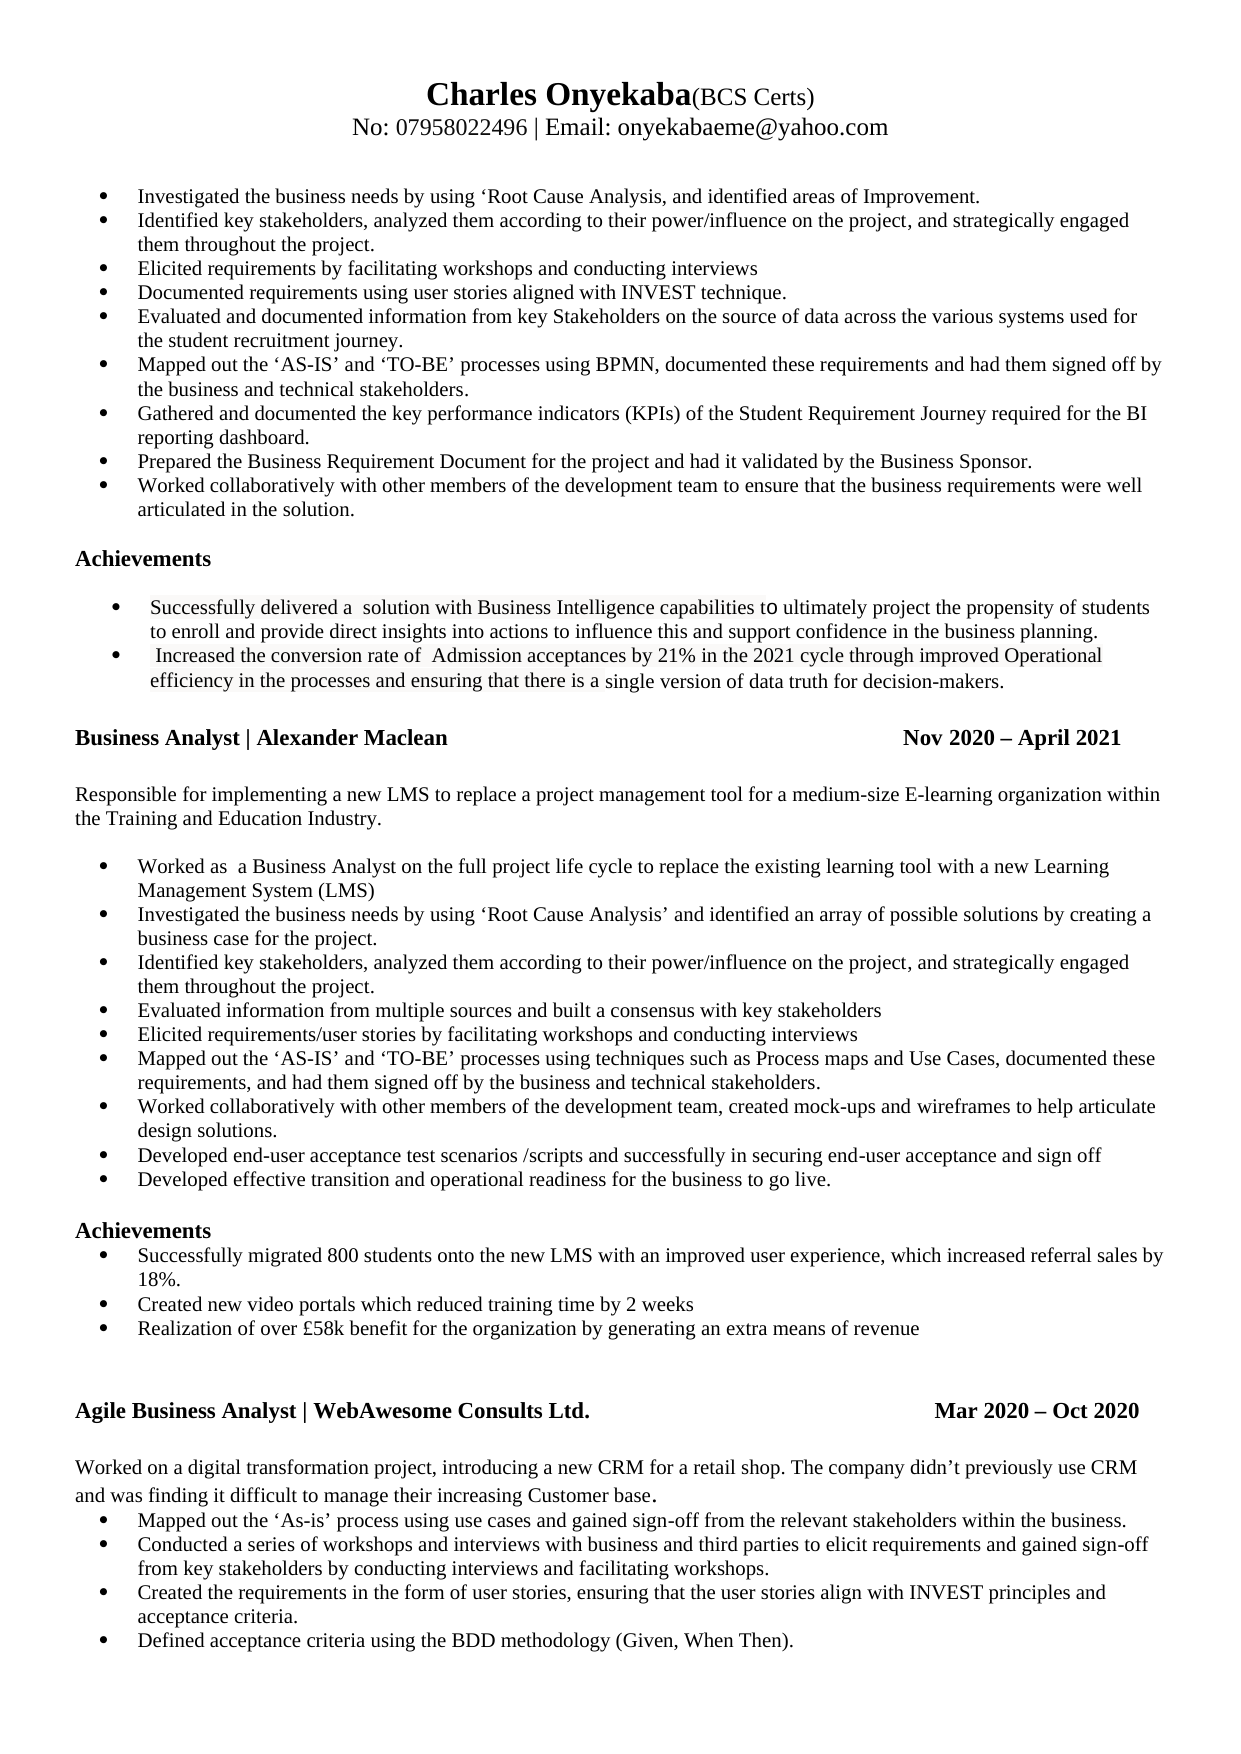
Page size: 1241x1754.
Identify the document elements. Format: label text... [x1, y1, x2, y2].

list Successfully migrated 800 students onto the new LMS with an improved user experience, which increased referral sales by 18%. [100, 1243, 1165, 1291]
list Defined acceptance criteria using the BDD methodology (Given, When Then). [100, 1628, 1165, 1652]
list Documented requirements using user stories aligned with INVEST technique. [100, 280, 1165, 304]
list Gathered and documented the key performance indicators (KPIs) of the Student Requirement Journey required for the BI reporting dashboard. [100, 401, 1165, 449]
list Realization of over £58k benefit for the organization by generating an extra means of revenue [100, 1316, 1165, 1339]
list Created new video portals which reduced training time by 2 weeks [100, 1291, 1165, 1316]
list Mapped out the ‘AS-IS’ and ‘TO-BE’ processes using BPMN, documented these requirements and had them signed off by the business and technical stakeholders. [100, 352, 1165, 401]
text Achievements [75, 1217, 1165, 1243]
list Identified key stakeholders, analyzed them according to their power/influence on the project, and strategically engaged them throughout the project. [100, 208, 1165, 256]
text Agile Business Analyst | WebAwesome Consults Ltd. Mar 2020 – Oct 2020 [75, 1397, 1165, 1423]
text Worked on a digital transformation project, introducing a new CRM for a retail shop. The company didn’t previously use CRM and was finding it difficult to manage their increasing Customer base. [75, 1455, 1165, 1508]
list Created the requirements in the form of user stories, ensuring that the user stories align with INVEST principles and acceptance criteria. [100, 1580, 1165, 1628]
list Prepared the Business Requirement Document for the project and had it validated by the Business Sponsor. [100, 449, 1165, 473]
list Evaluated information from multiple sources and built a consensus with key stakeholders [100, 998, 1165, 1022]
text Responsible for implementing a new LMS to replace a project management tool for a medium-size E-learning organization within the Training and Education Industry. [75, 782, 1165, 830]
list Elicited requirements/user stories by facilitating workshops and conducting interviews [100, 1022, 1165, 1046]
list Worked collaboratively with other members of the development team to ensure that the business requirements were well articulated in the solution. [100, 473, 1165, 521]
list Developed end-user acceptance test scenarios /scripts and successfully in securing end-user acceptance and sign off [100, 1142, 1165, 1167]
list Conducted a series of workshops and interviews with business and third parties to elicit requirements and gained sign-off from key stakeholders by conducting interviews and facilitating workshops. [100, 1532, 1165, 1580]
list Successfully delivered a solution with Business Intelligence capabilities to ultimately project the propensity of students to enroll and provide direct insights into actions to influence this and support confidence in the business planning. [112, 595, 1165, 643]
text Achievements [75, 545, 1165, 571]
list Investigated the business needs by using ‘Root Cause Analysis, and identified areas of Improvement. [100, 184, 1165, 208]
list Mapped out the ‘AS-IS’ and ‘TO-BE’ processes using techniques such as Process maps and Use Cases, documented these requirements, and had them signed off by the business and technical stakeholders. [100, 1046, 1165, 1094]
list Elicited requirements by facilitating workshops and conducting interviews [100, 256, 1165, 280]
list Investigated the business needs by using ‘Root Cause Analysis’ and identified an array of possible solutions by creating a business case for the project. [100, 902, 1165, 950]
list Increased the conversion rate of Admission acceptances by 21% in the 2021 cycle through improved Operational efficiency in the processes and ensuring that there is a single version of data truth for decision-makers. [112, 643, 1165, 693]
list Identified key stakeholders, analyzed them according to their power/influence on the project, and strategically engaged them throughout the project. [100, 950, 1165, 998]
list Developed effective transition and operational readiness for the business to go live. [100, 1167, 1165, 1191]
text Business Analyst | Alexander Maclean Nov 2020 – April 2021 [75, 724, 1165, 750]
list Worked collaboratively with other members of the development team, created mock-ups and wireframes to help articulate design solutions. [100, 1094, 1165, 1142]
list Mapped out the ‘As-is’ process using use cases and gained sign-off from the relevant stakeholders within the business. [100, 1508, 1165, 1532]
list Evaluated and documented information from key Stakeholders on the source of data across the various systems used for the student recruitment journey. [100, 304, 1165, 352]
list Worked as a Business Analyst on the full project life cycle to replace the existing learning tool with a new Learning Management System (LMS) [100, 854, 1165, 902]
